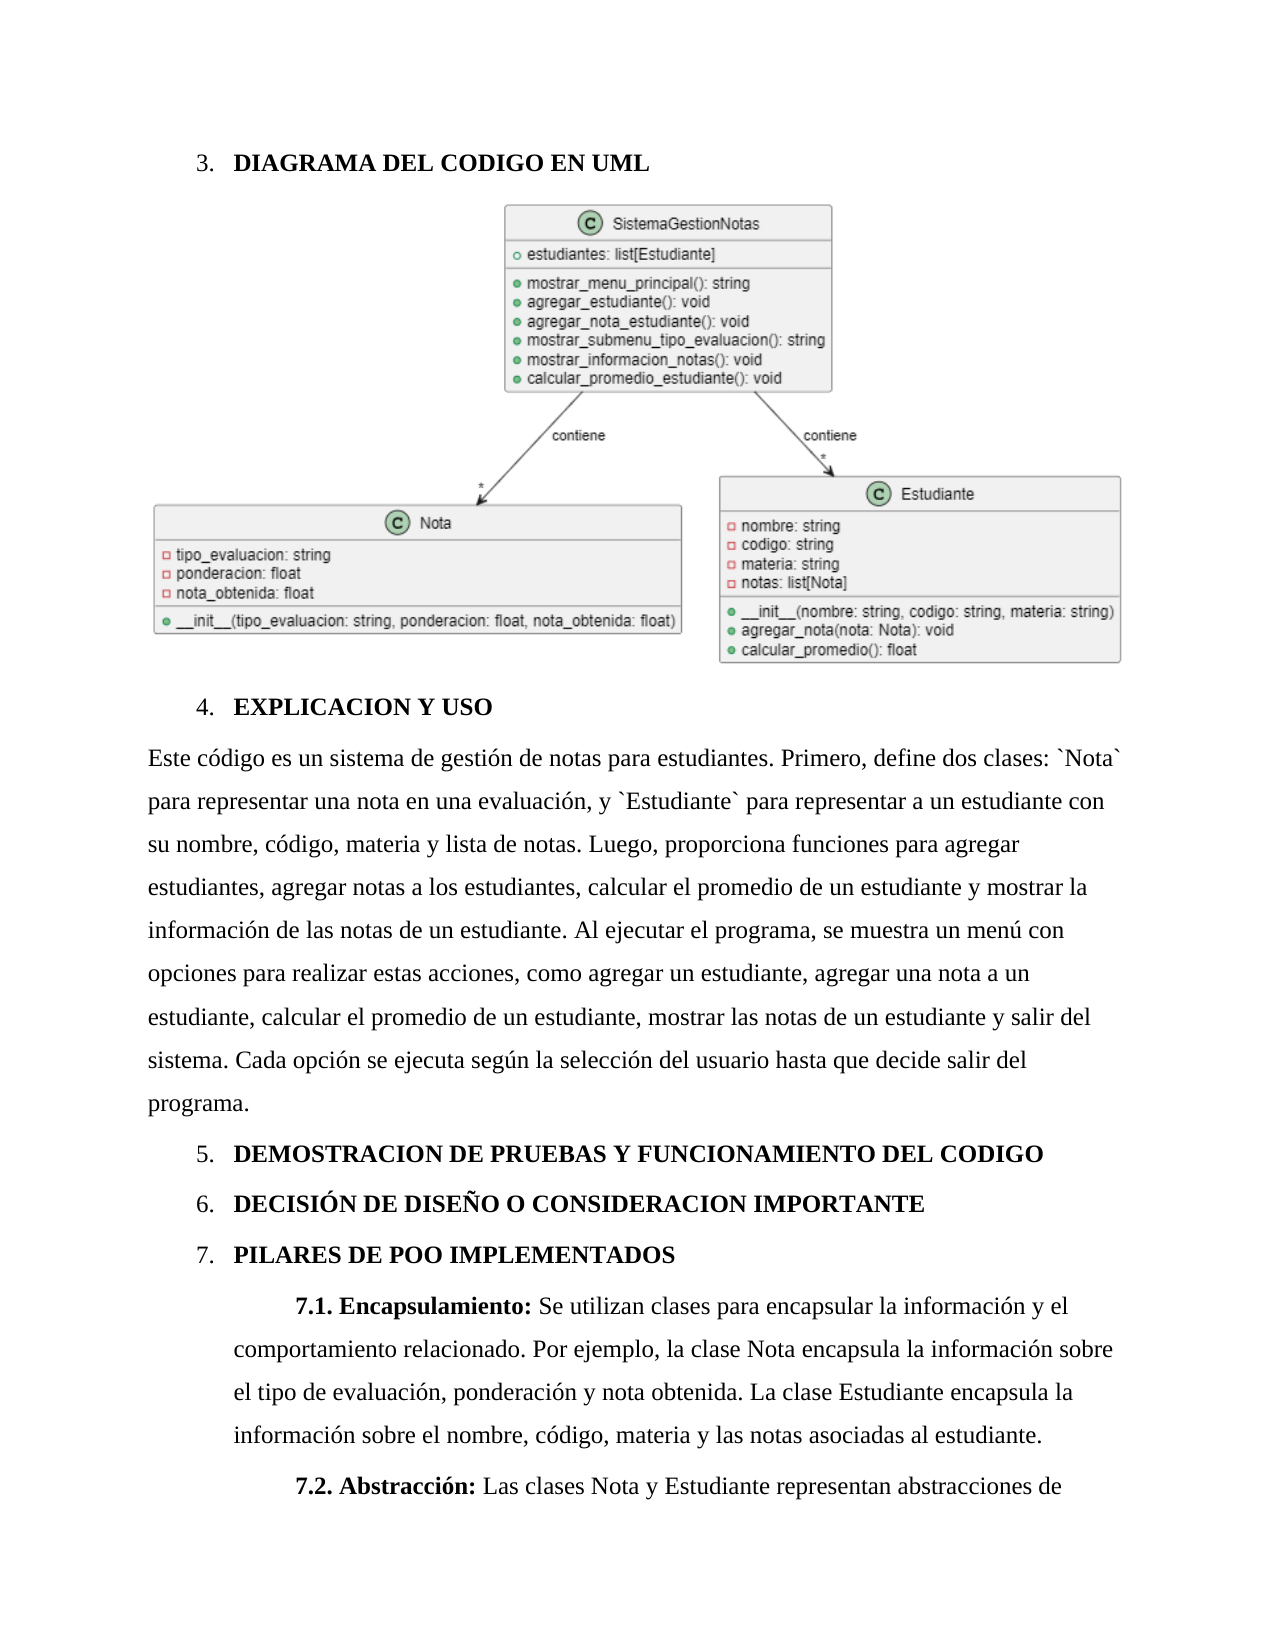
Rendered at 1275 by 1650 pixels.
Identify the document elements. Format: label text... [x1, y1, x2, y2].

list EXPLICACION Y USO [196, 692, 1127, 721]
text Este código es un sistema de gestión de notas para estudiantes. Primero, define dos clases: `Nota` para representar una nota en una evaluación, y `Estudiante` para representar a un estudiante con su nombre, código, materia y lista de notas. Luego, proporciona funciones para agregar estudiantes, agregar notas a los estudiantes, calcular el promedio de un estudiante y mostrar la información de las notas de un estudiante. Al ejecutar el programa, se muestra un menú con opciones para realizar estas acciones, como agregar un estudiante, agregar una nota a un estudiante, calcular el promedio de un estudiante, mostrar las notas de un estudiante y salir del sistema. Cada opción se ejecuta según la selección del usuario hasta que decide salir del programa. [148, 743, 1127, 1117]
text 7.1. Encapsulamiento: Se utilizan clases para encapsular la información y el comportamiento relacionado. Por ejemplo, la clase Nota encapsula la información sobre el tipo de evaluación, ponderación y nota obtenida. La clase Estudiante encapsula la información sobre el nombre, código, materia y las notas asociadas al estudiante. [233, 1291, 1127, 1449]
list DIAGRAMA DEL CODIGO EN UML [196, 148, 1127, 176]
list PILARES DE POO IMPLEMENTADOS [196, 1240, 1127, 1269]
list DEMOSTRACION DE PRUEBAS Y FUNCIONAMIENTO DEL CODIGO [196, 1139, 1127, 1167]
picture [147, 198, 1128, 670]
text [269, 1471, 1127, 1500]
list DECISIÓN DE DISEÑO O CONSIDERACION IMPORTANTE [196, 1189, 1127, 1218]
